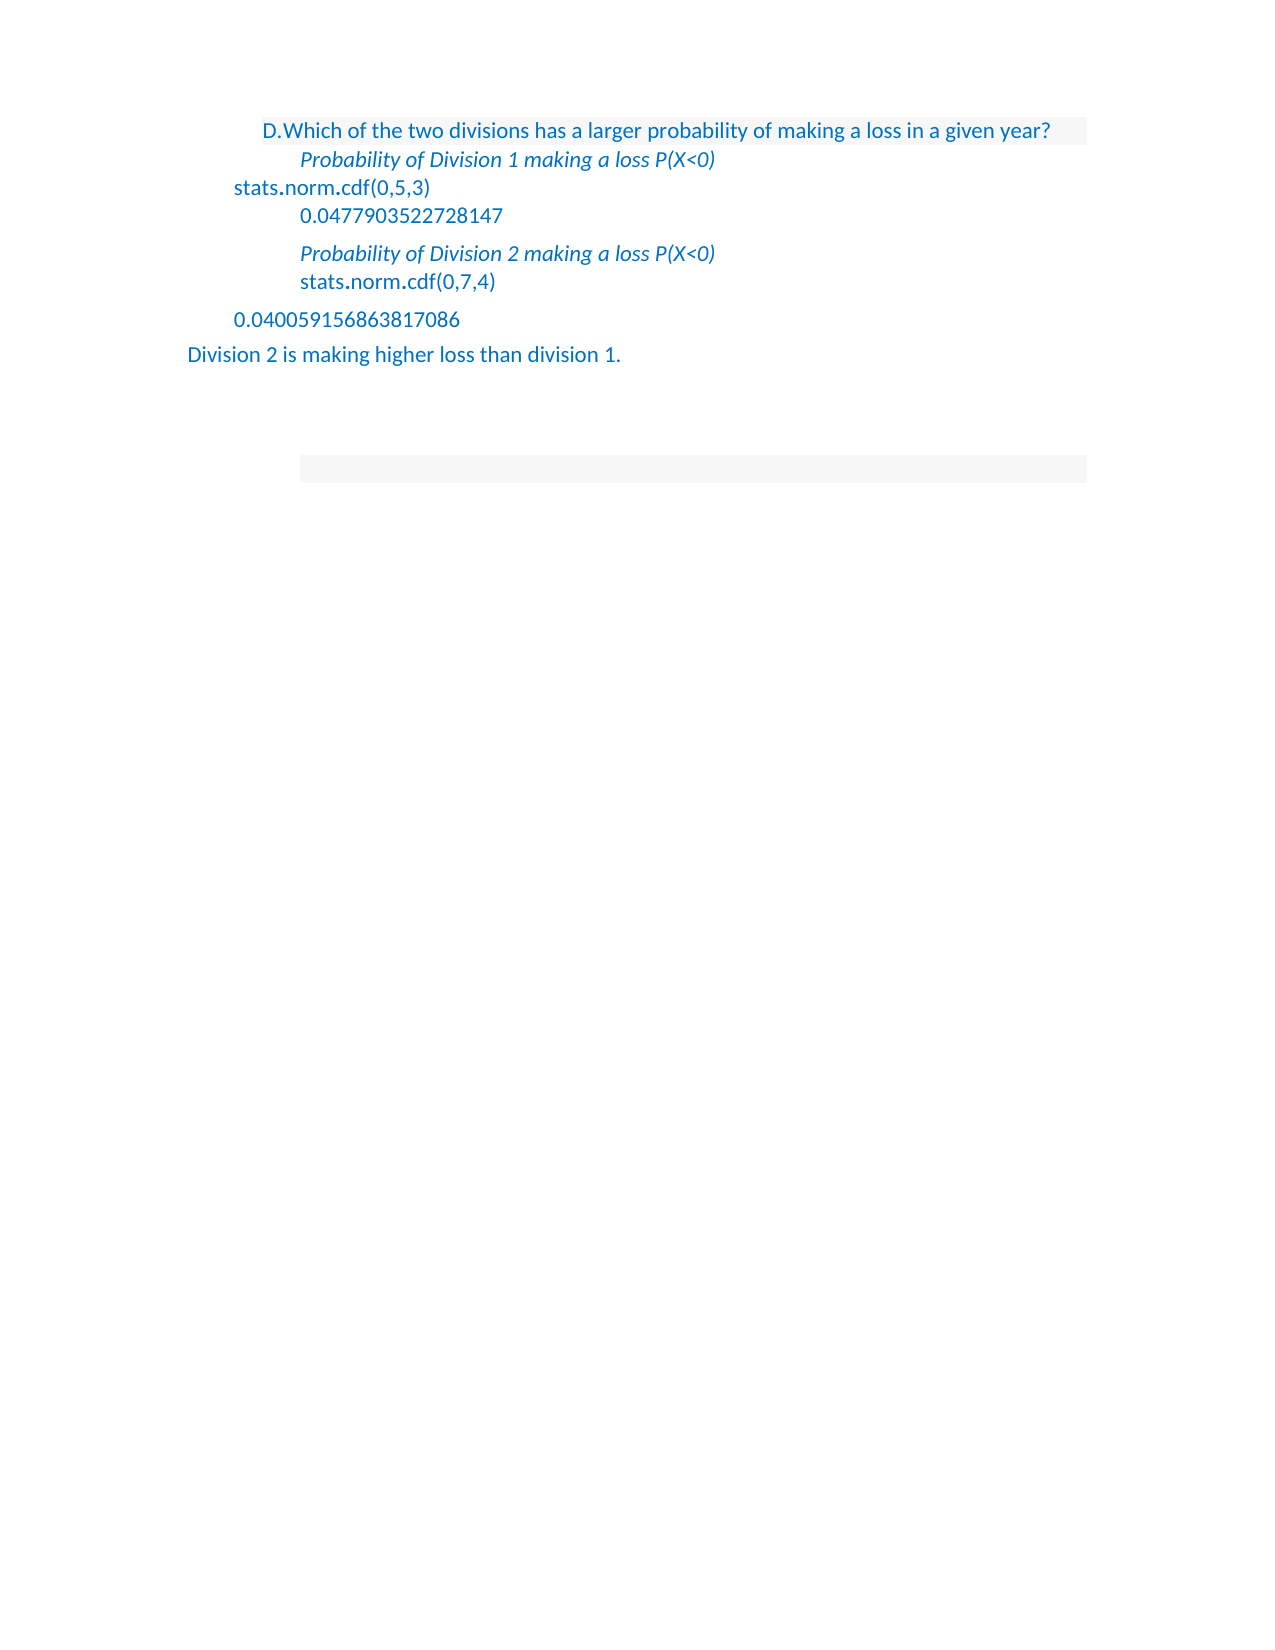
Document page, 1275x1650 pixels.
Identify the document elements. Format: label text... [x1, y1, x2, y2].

list Which of the two divisions has a larger probability of making a loss in a given year? [262, 117, 1087, 145]
text Division 2 is making higher loss than division 1. [187, 341, 1087, 369]
text 0.040059156863817086 [187, 305, 1087, 333]
text stats.norm.cdf(0,5,3) [187, 173, 1087, 201]
list Probability of Division 2 making a loss P(X<0) [300, 239, 1077, 267]
text Probability of Division 1 making a loss P(X<0) [300, 145, 1087, 173]
text 0.0477903522728147 [300, 201, 1087, 229]
list stats.norm.cdf(0,7,4) [300, 267, 1077, 295]
